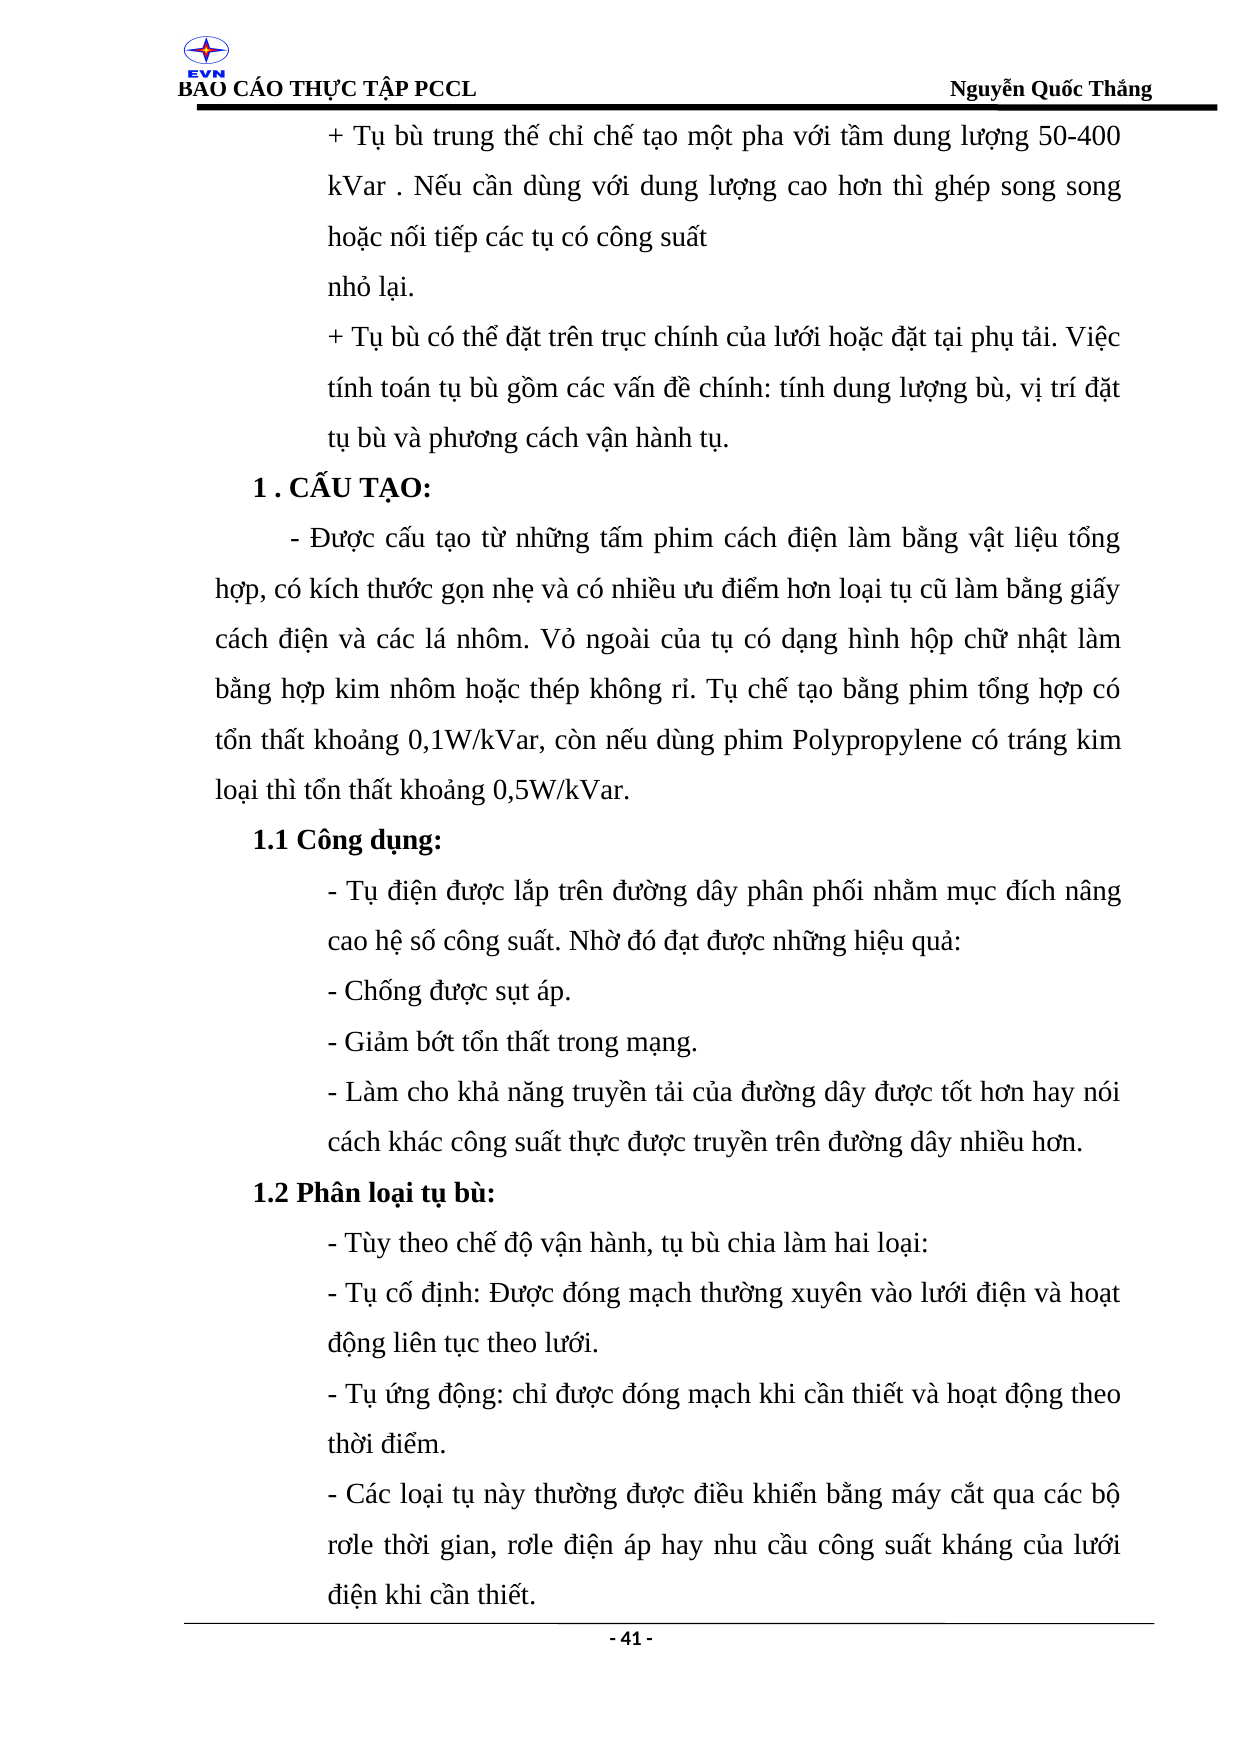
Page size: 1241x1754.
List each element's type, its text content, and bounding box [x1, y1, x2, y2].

text + Tụ bù trung thế chỉ chế tạo một pha với tầm dung lượng 50-400 kVar . Nếu cần dùng với dung lượng cao hơn thì ghép song song hoặc nối tiếp các tụ có công suất [327, 118, 1122, 252]
text + Tụ bù có thể đặt trên trục chính của lưới hoặc đặt tại phụ tải. Việc tính toán tụ bù gồm các vấn đề chính: tính dung lượng bù, vị trí đặt tụ bù và phương cách vận hành tụ. [327, 319, 1122, 453]
text - Tụ ứng động: chỉ được đóng mạch khi cần thiết và hoạt động theo thời điểm. [327, 1376, 1122, 1460]
text - Tụ cố định: Được đóng mạch thường xuyên vào lưới điện và hoạt động liên tục theo lưới. [327, 1275, 1122, 1359]
text 1 . CẤU TẠO: [215, 470, 1122, 504]
text 1.1 Công dụng: [177, 822, 1122, 856]
text - Chống được sụt áp. [327, 973, 1122, 1007]
text nhỏ lại. [327, 269, 1122, 303]
text - Tụ điện được lắp trên đường dây phân phối nhằm mục đích nâng cao hệ số công suất. Nhờ đó đạt được những hiệu quả: [327, 873, 1122, 957]
text 1.2 Phân loại tụ bù: [177, 1175, 1122, 1208]
text - Tùy theo chế độ vận hành, tụ bù chia làm hai loại: [327, 1225, 1122, 1258]
text - Làm cho khả năng truyền tải của đường dây được tốt hơn hay nói cách khác công suất thực được truyền trên đường dây nhiều hơn. [327, 1074, 1122, 1158]
picture [177, 30, 234, 81]
text - Giảm bớt tổn thất trong mạng. [327, 1024, 1122, 1057]
text - Được cấu tạo từ những tấm phim cách điện làm bằng vật liệu tổng hợp, có kích thước gọn nhẹ và có nhiều ưu điểm hơn loại tụ cũ làm bằng giấy cách điện và các lá nhôm. Vỏ ngoài của tụ có dạng hình hộp chữ nhật làm bằng hợp kim nhôm hoặc thép không rỉ. Tụ chế tạo bằng phim tổng hợp có tổn thất khoảng 0,1W/kVar, còn nếu dùng phim Polypropylene có tráng kim loại thì tổn thất khoảng 0,5W/kVar. [215, 521, 1122, 806]
text - Các loại tụ này thường được điều khiển bằng máy cắt qua các bộ rơle thời gian, rơle điện áp hay nhu cầu công suất kháng của lưới điện khi cần thiết. [327, 1477, 1122, 1611]
